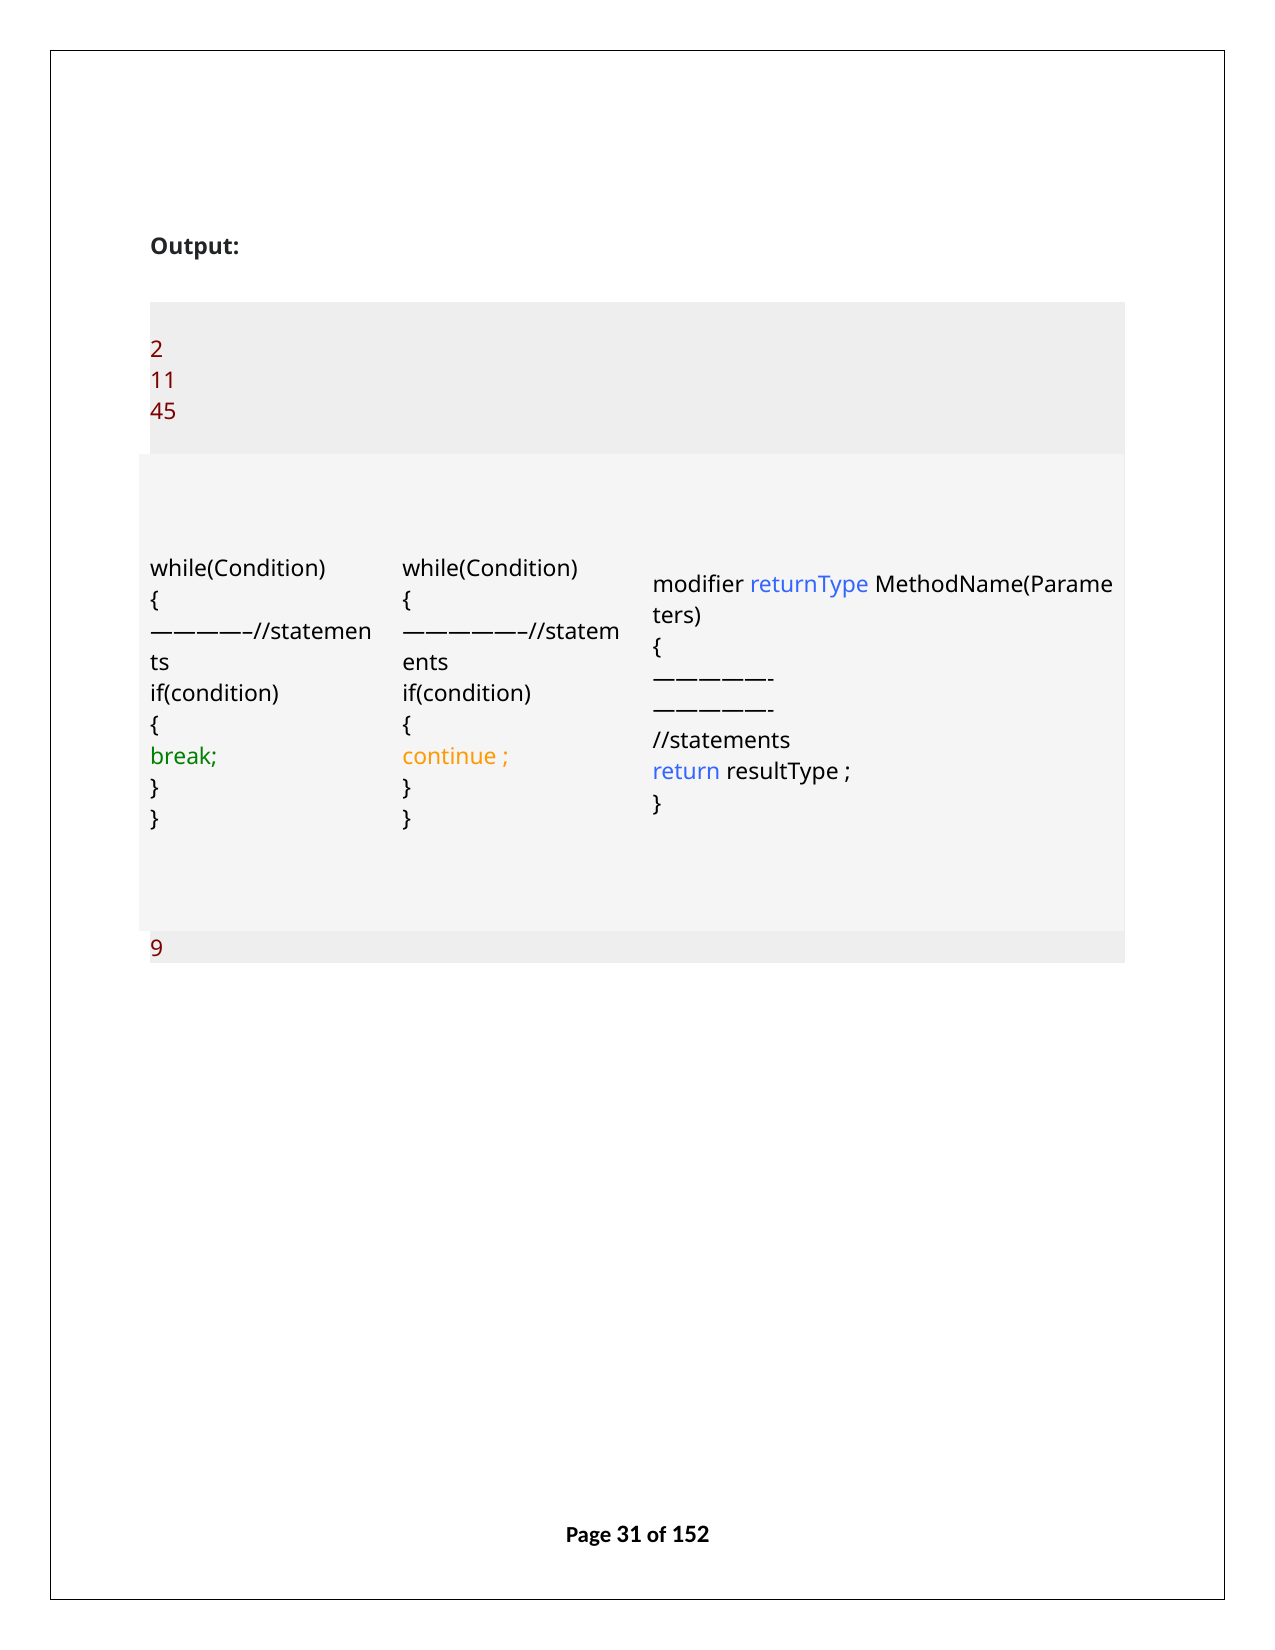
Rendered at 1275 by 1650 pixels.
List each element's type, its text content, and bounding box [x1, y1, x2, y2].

text Output: [150, 230, 1125, 261]
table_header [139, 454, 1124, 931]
text 11 [150, 364, 1125, 395]
text 45 [150, 395, 1125, 427]
text 9 [150, 427, 1125, 963]
text 2 [150, 333, 1125, 364]
